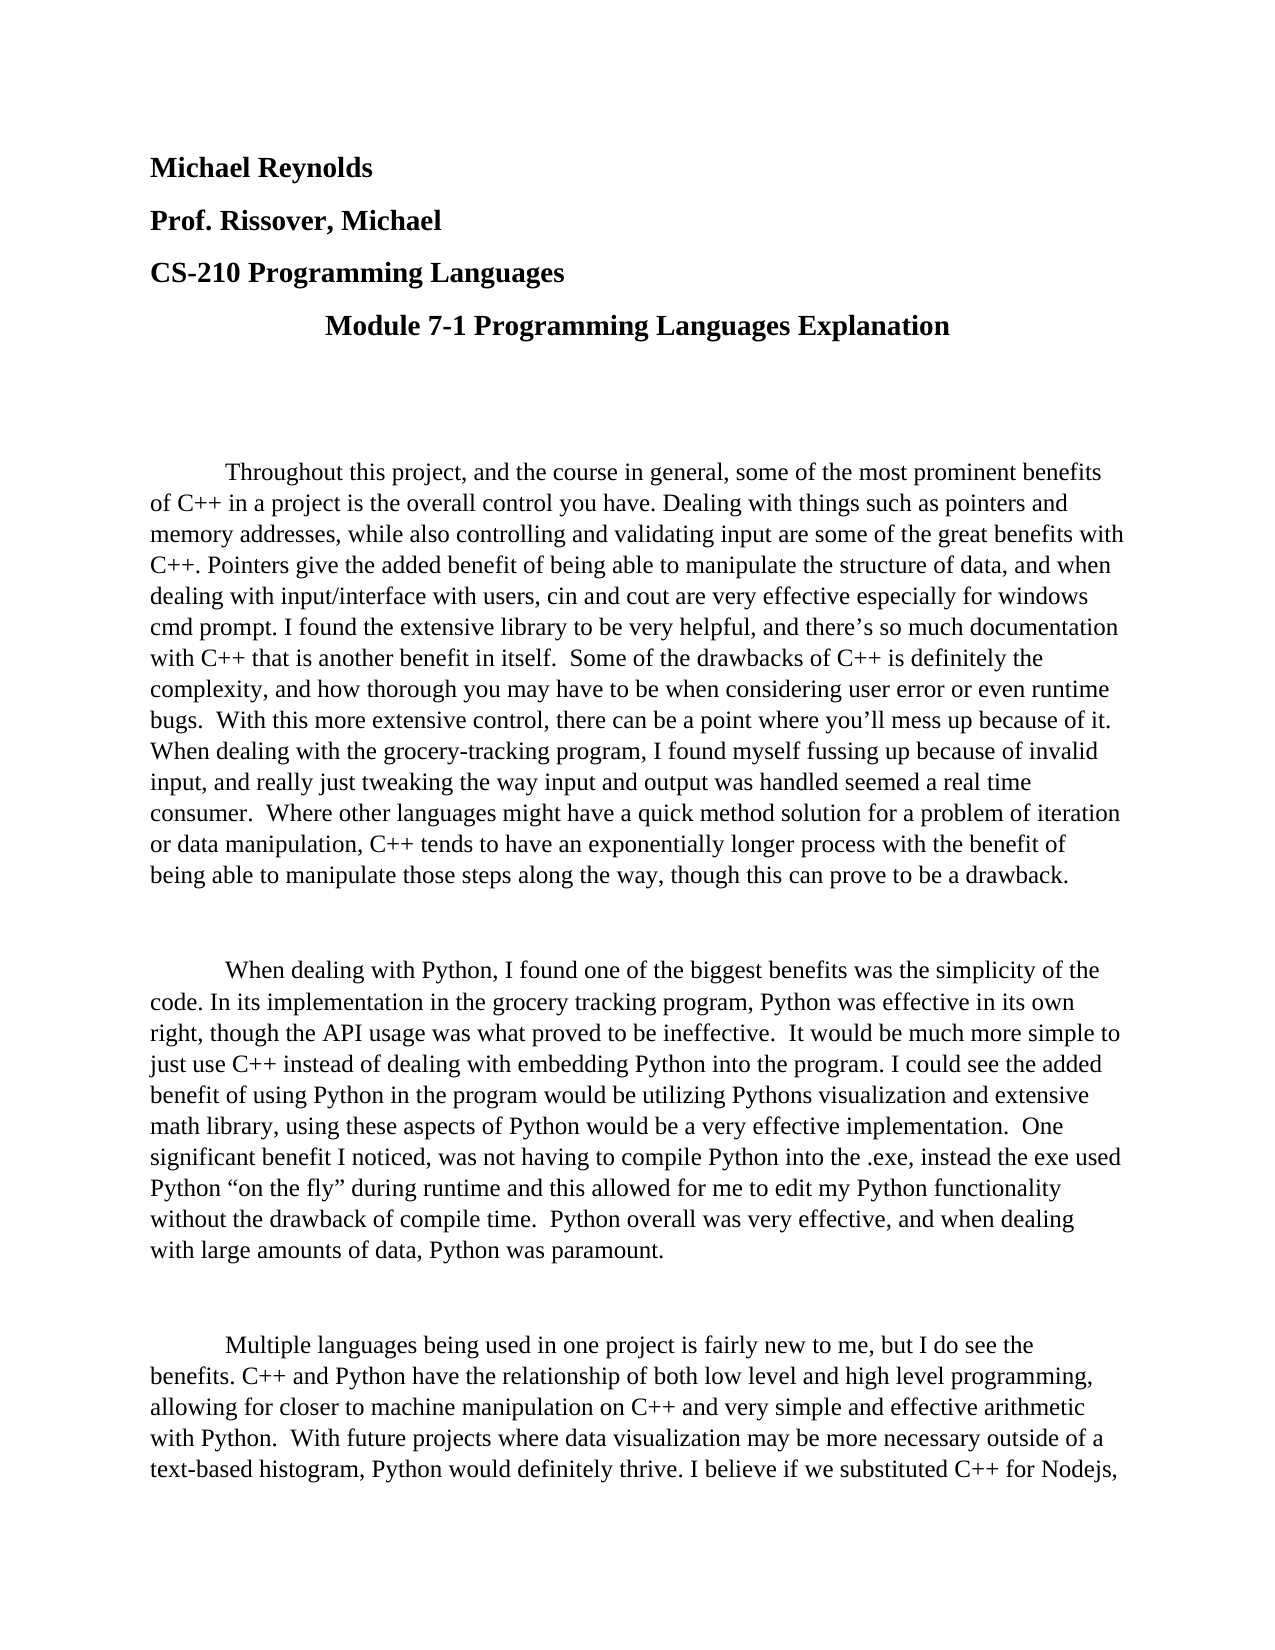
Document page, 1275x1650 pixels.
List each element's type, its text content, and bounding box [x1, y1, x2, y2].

text CS-210 Programming Languages [150, 256, 1125, 289]
text Module 7-1 Programming Languages Explanation [150, 308, 1125, 342]
text Michael Reynolds [150, 150, 1125, 183]
text Prof. Rissover, Michael [150, 203, 1125, 236]
text Throughout this project, and the course in general, some of the most prominent benefits of C++ in a project is the overall control you have. Dealing with things such as pointers and memory addresses, while also controlling and validating input are some of the great benefits with C++. Pointers give the added benefit of being able to manipulate the structure of data, and when dealing with input/interface with users, cin and cout are very effective especially for windows cmd prompt. I found the extensive library to be very helpful, and there’s so much documentation with C++ that is another benefit in itself. Some of the drawbacks of C++ is definitely the complexity, and how thorough you may have to be when considering user error or even runtime bugs. With this more extensive control, there can be a point where you’ll mess up because of it. When dealing with the grocery-tracking program, I found myself fussing up because of invalid input, and really just tweaking the way input and output was handled seemed a real time consumer. Where other languages might have a quick method solution for a problem of iteration or data manipulation, C++ tends to have an exponentially longer process with the benefit of being able to manipulate those steps along the way, though this can prove to be a drawback. [150, 457, 1125, 889]
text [150, 1330, 1125, 1483]
text When dealing with Python, I found one of the biggest benefits was the simplicity of the code. In its implementation in the grocery tracking program, Python was effective in its own right, though the API usage was what proved to be ineffective. It would be much more simple to just use C++ instead of dealing with embedding Python into the program. I could see the added benefit of using Python in the program would be utilizing Pythons visualization and extensive math library, using these aspects of Python would be a very effective implementation. One significant benefit I noticed, was not having to compile Python into the .exe, instead the exe used Python “on the fly” during runtime and this allowed for me to edit my Python functionality without the drawback of compile time. Python overall was very effective, and when dealing with large amounts of data, Python was paramount. [150, 956, 1125, 1264]
